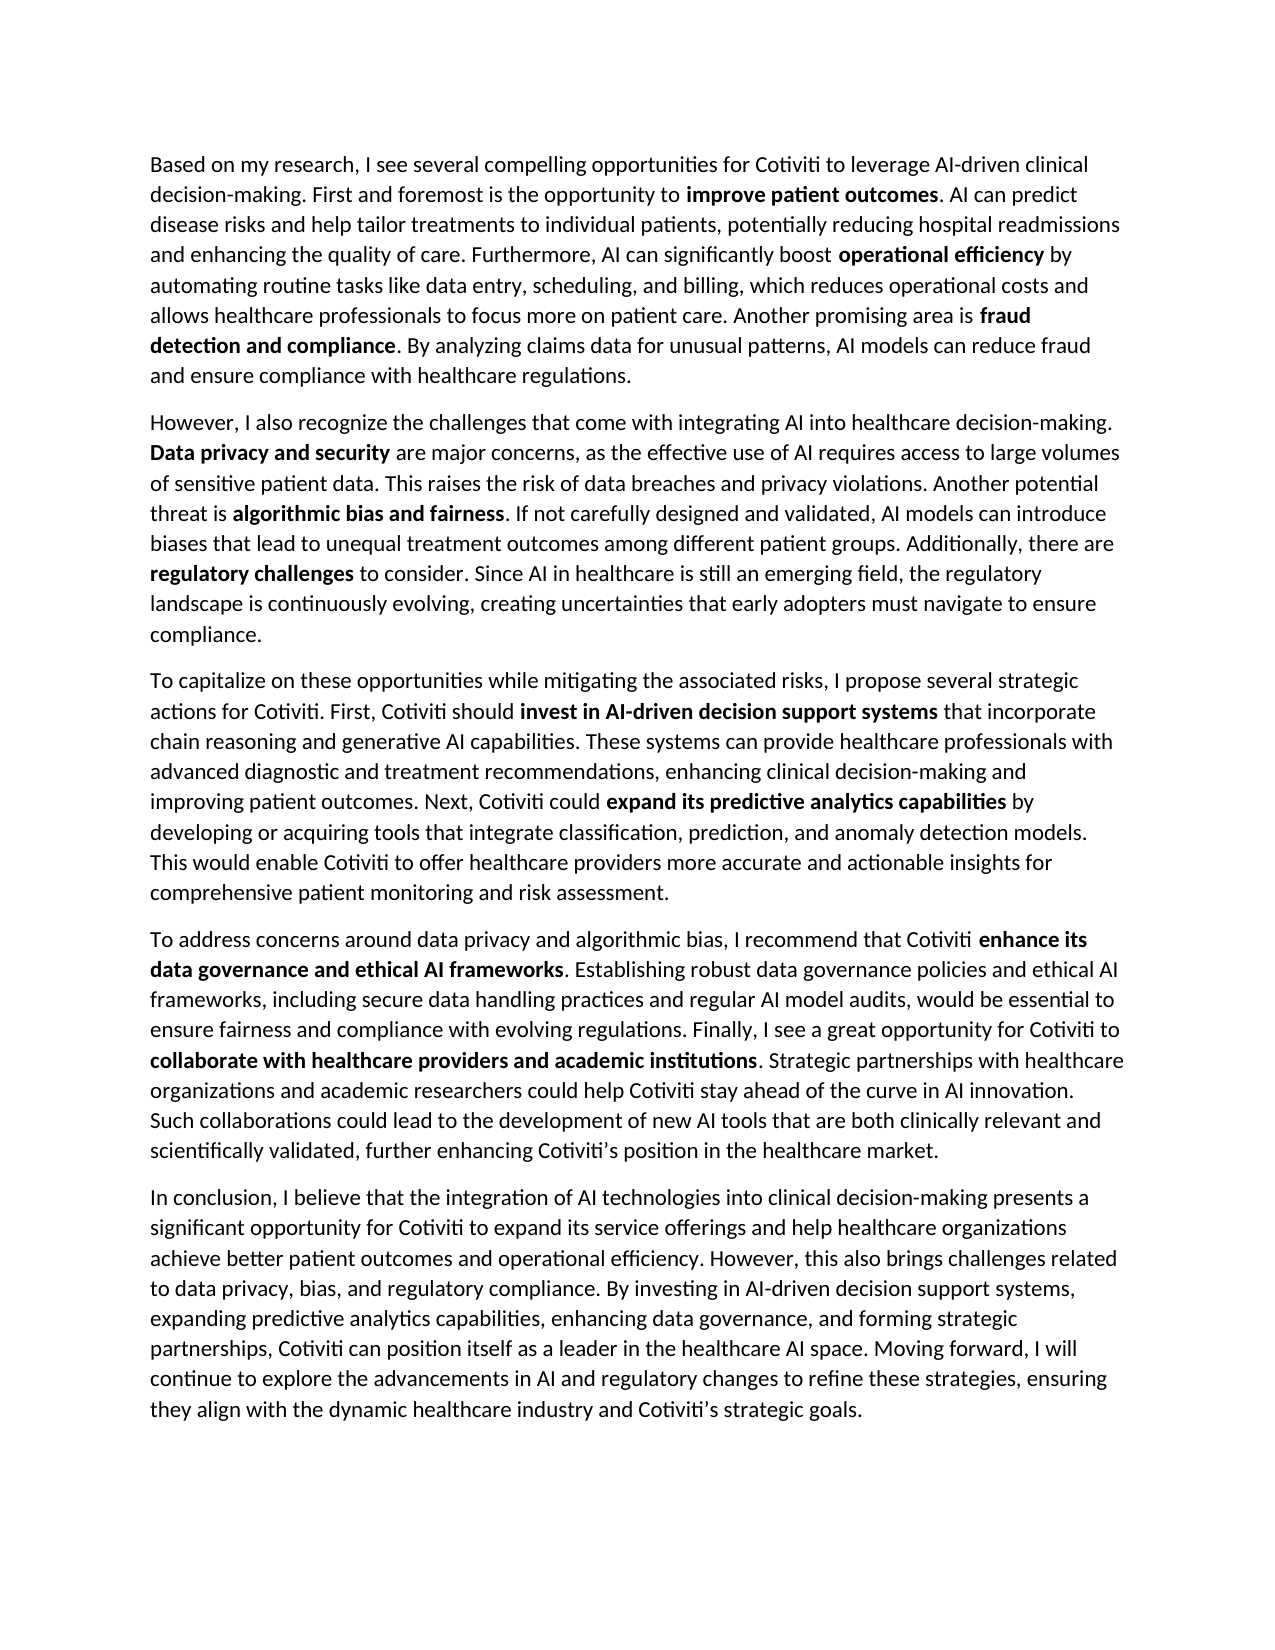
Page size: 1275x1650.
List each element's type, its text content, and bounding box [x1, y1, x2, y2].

text However, I also recognize the challenges that come with integrating AI into healthcare decision-making. Data privacy and security are major concerns, as the effective use of AI requires access to large volumes of sensitive patient data. This raises the risk of data breaches and privacy violations. Another potential threat is algorithmic bias and fairness. If not carefully designed and validated, AI models can introduce biases that lead to unequal treatment outcomes among different patient groups. Additionally, there are regulatory challenges to consider. Since AI in healthcare is still an emerging field, the regulatory landscape is continuously evolving, creating uncertainties that early adopters must navigate to ensure compliance. [150, 408, 1125, 648]
text To capitalize on these opportunities while mitigating the associated risks, I propose several strategic actions for Cotiviti. First, Cotiviti should invest in AI-driven decision support systems that incorporate chain reasoning and generative AI capabilities. These systems can provide healthcare professionals with advanced diagnostic and treatment recommendations, enhancing clinical decision-making and improving patient outcomes. Next, Cotiviti could expand its predictive analytics capabilities by developing or acquiring tools that integrate classification, prediction, and anomaly detection models. This would enable Cotiviti to offer healthcare providers more accurate and actionable insights for comprehensive patient monitoring and risk assessment. [150, 667, 1125, 906]
text In conclusion, I believe that the integration of AI technologies into clinical decision-making presents a significant opportunity for Cotiviti to expand its service offerings and help healthcare organizations achieve better patient outcomes and operational efficiency. However, this also brings challenges related to data privacy, bias, and regulatory compliance. By investing in AI-driven decision support systems, expanding predictive analytics capabilities, enhancing data governance, and forming strategic partnerships, Cotiviti can position itself as a leader in the healthcare AI space. Moving forward, I will continue to explore the advancements in AI and regulatory changes to refine these strategies, ensuring they align with the dynamic healthcare industry and Cotiviti’s strategic goals. [150, 1183, 1125, 1423]
text To address concerns around data privacy and algorithmic bias, I recommend that Cotiviti enhance its data governance and ethical AI frameworks. Establishing robust data governance policies and ethical AI frameworks, including secure data handling practices and regular AI model audits, would be essential to ensure fairness and compliance with evolving regulations. Finally, I see a great opportunity for Cotiviti to collaborate with healthcare providers and academic institutions. Strategic partnerships with healthcare organizations and academic researchers could help Cotiviti stay ahead of the curve in AI innovation. Such collaborations could lead to the development of new AI tools that are both clinically relevant and scientifically validated, further enhancing Cotiviti’s position in the healthcare market. [150, 925, 1125, 1164]
text Based on my research, I see several compelling opportunities for Cotiviti to leverage AI-driven clinical decision-making. First and foremost is the opportunity to improve patient outcomes. AI can predict disease risks and help tailor treatments to individual patients, potentially reducing hospital readmissions and enhancing the quality of care. Furthermore, AI can significantly boost operational efficiency by automating routine tasks like data entry, scheduling, and billing, which reduces operational costs and allows healthcare professionals to focus more on patient care. Another promising area is fraud detection and compliance. By analyzing claims data for unusual patterns, AI models can reduce fraud and ensure compliance with healthcare regulations. [150, 150, 1125, 389]
